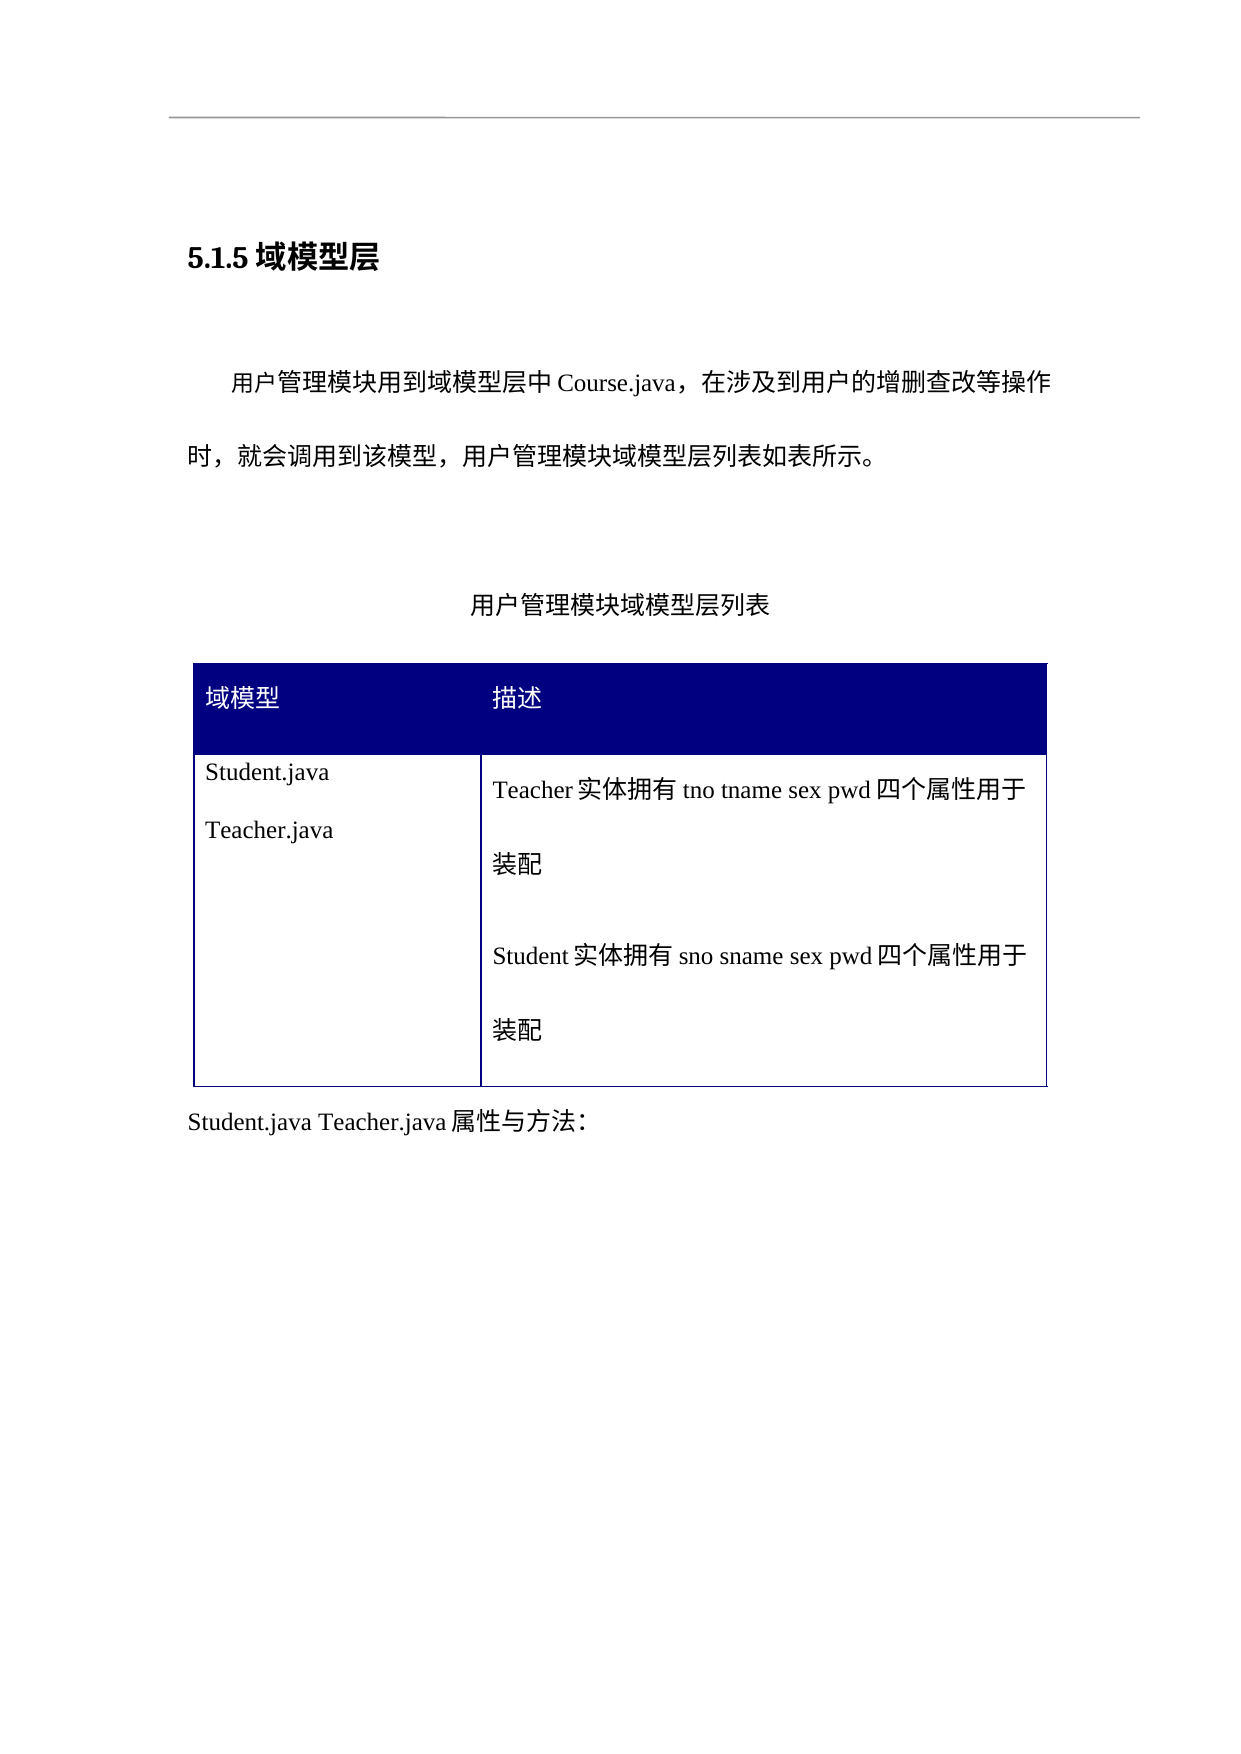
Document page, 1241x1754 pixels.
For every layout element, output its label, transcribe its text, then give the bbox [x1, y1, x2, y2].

table_cell Student.java Teacher.java [195, 755, 480, 1086]
text 用户管理模块用到域模型层中Course.java，在涉及到用户的增删查改等操作时，就会调用到该模型，用户管理模块域模型层列表如表所示。 [187, 348, 1053, 487]
subtitle 5.1.5 域模型层 [187, 223, 1053, 288]
text Student.java Teacher.java属性与方法： [187, 1087, 1053, 1152]
table_header 域模型 [195, 664, 480, 754]
text 用户管理模块域模型层列表 [187, 571, 1053, 636]
table_header 描述 [482, 664, 1046, 754]
table_cell Teacher实体拥有tno tname sex pwd四个属性用于装配 Student实体拥有sno sname sex pwd四个属性用于装配 [482, 755, 1046, 1086]
